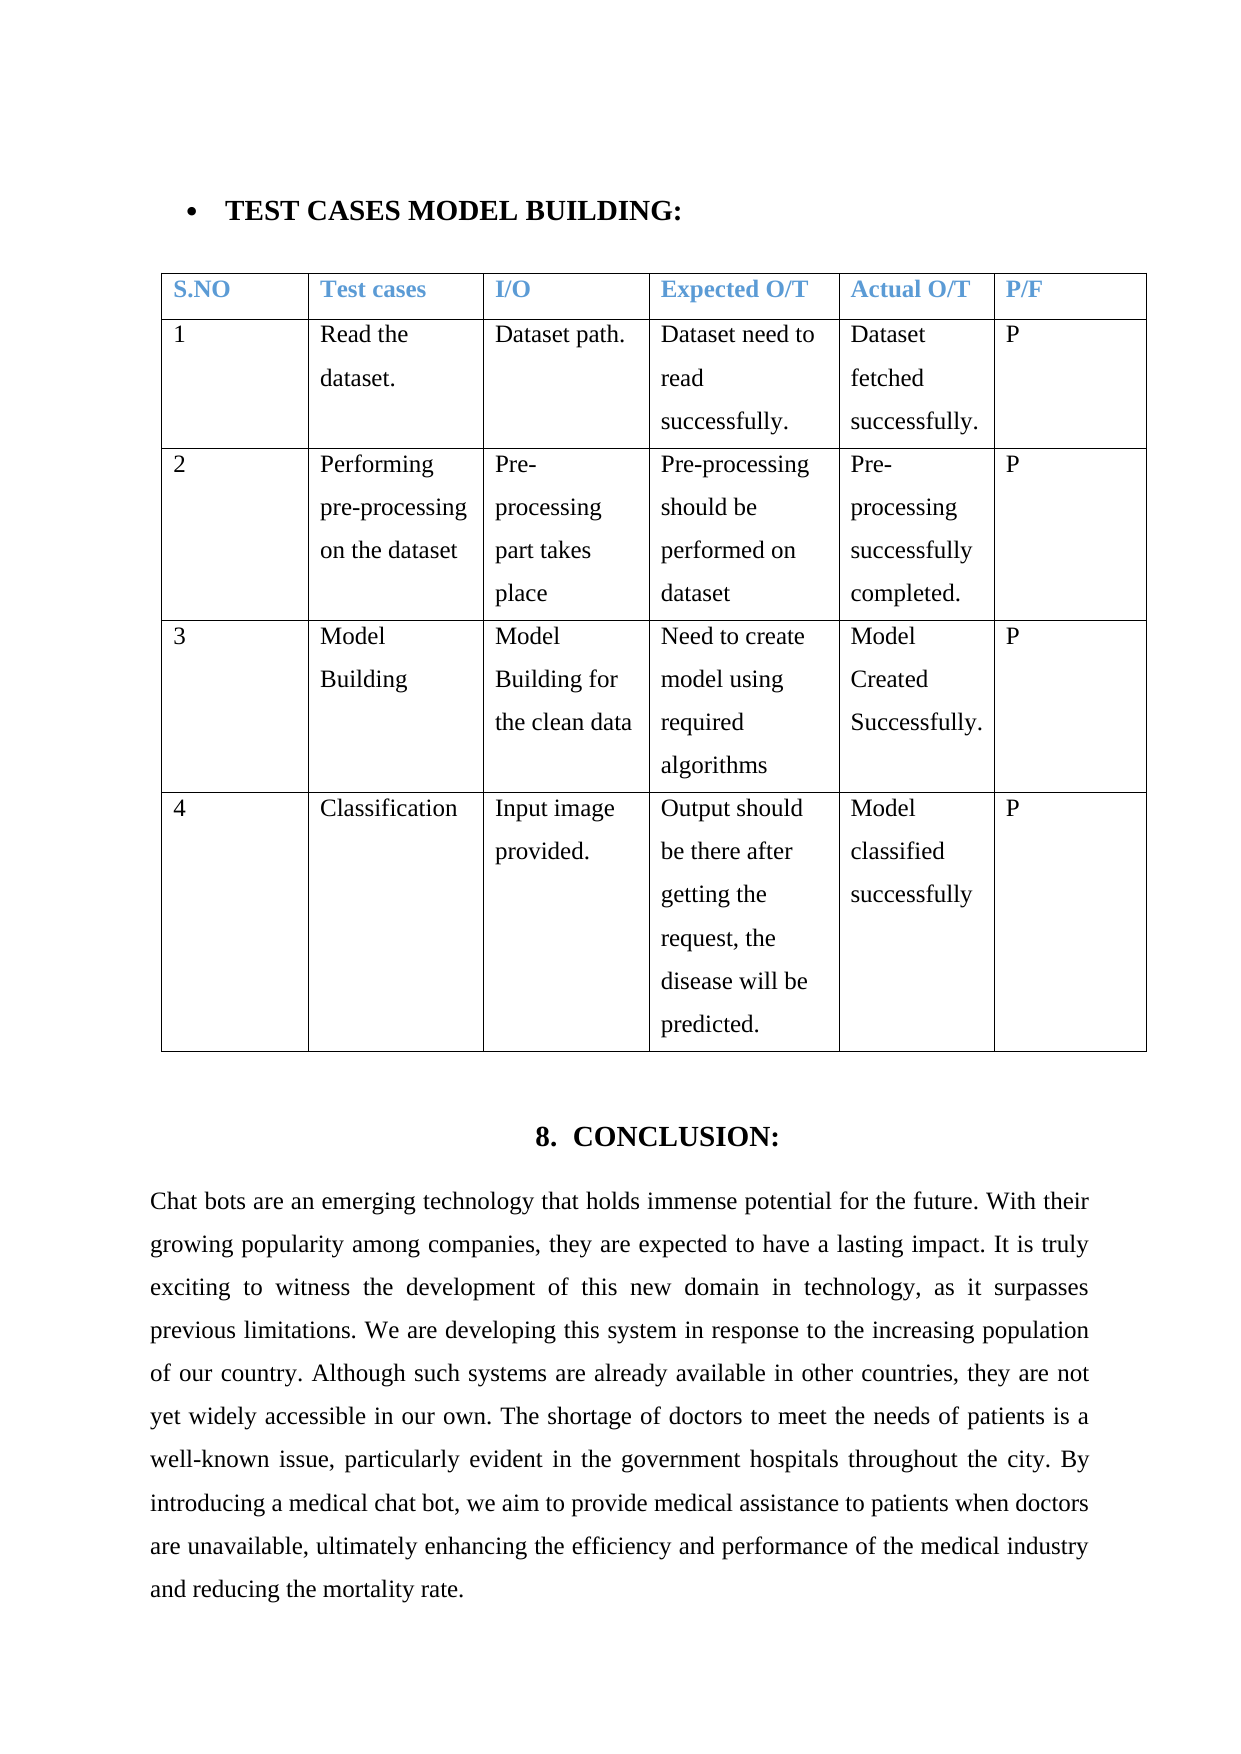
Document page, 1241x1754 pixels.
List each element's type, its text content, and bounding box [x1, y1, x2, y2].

text Chat bots are an emerging technology that holds immense potential for the future. With their growing popularity among companies, they are expected to have a lasting impact. It is truly exciting to witness the development of this new domain in technology, as it surpasses previous limitations. We are developing this system in response to the increasing population of our country. Although such systems are already available in other countries, they are not yet widely accessible in our own. The shortage of doctors to meet the needs of patients is a well-known issue, particularly evident in the government hospitals throughout the city. By introducing a medical chat bot, we aim to provide medical assistance to patients when doctors are unavailable, ultimately enhancing the efficiency and performance of the medical industry and reducing the mortality rate. [150, 1186, 1090, 1603]
table_header Expected O/T [650, 274, 839, 318]
table_cell Dataset fetched successfully. [840, 320, 994, 448]
list TEST CASES MODEL BUILDING: [187, 193, 1090, 227]
table_cell Pre-processing successfully completed. [840, 449, 994, 620]
table_cell Read the dataset. [309, 320, 483, 448]
table_header I/O [484, 274, 649, 318]
table_cell Classification [309, 793, 483, 1051]
table_cell Dataset path. [484, 320, 649, 448]
table_cell 4 [162, 793, 308, 1051]
table_cell Performing pre-processing on the dataset [309, 449, 483, 620]
table_cell 1 [162, 320, 308, 448]
table_cell Need to create model using required algorithms [650, 621, 839, 792]
table_cell Input image provided. [484, 793, 649, 1051]
table_cell Output should be there after getting the request, the disease will be predicted. [650, 793, 839, 1051]
table_cell Model Building [309, 621, 483, 792]
table_cell P [995, 449, 1146, 620]
table_header P/F [995, 274, 1146, 318]
table_header S.NO [162, 274, 308, 318]
table_header Actual O/T [840, 274, 994, 318]
table_header Test cases [309, 274, 483, 318]
table_cell Dataset need to read successfully. [650, 320, 839, 448]
table_cell P [995, 320, 1146, 448]
table_cell Model Building for the clean data [484, 621, 649, 792]
table_cell Pre-processing should be performed on dataset [650, 449, 839, 620]
table_cell Model Created Successfully. [840, 621, 994, 792]
table_cell 2 [162, 449, 308, 620]
table_cell 3 [162, 621, 308, 792]
table_cell P [995, 621, 1146, 792]
table_cell Model classified successfully [840, 793, 994, 1051]
table_cell P [995, 793, 1146, 1051]
table_cell Pre-processing part takes place [484, 449, 649, 620]
list CONCLUSION: [225, 1119, 1090, 1152]
